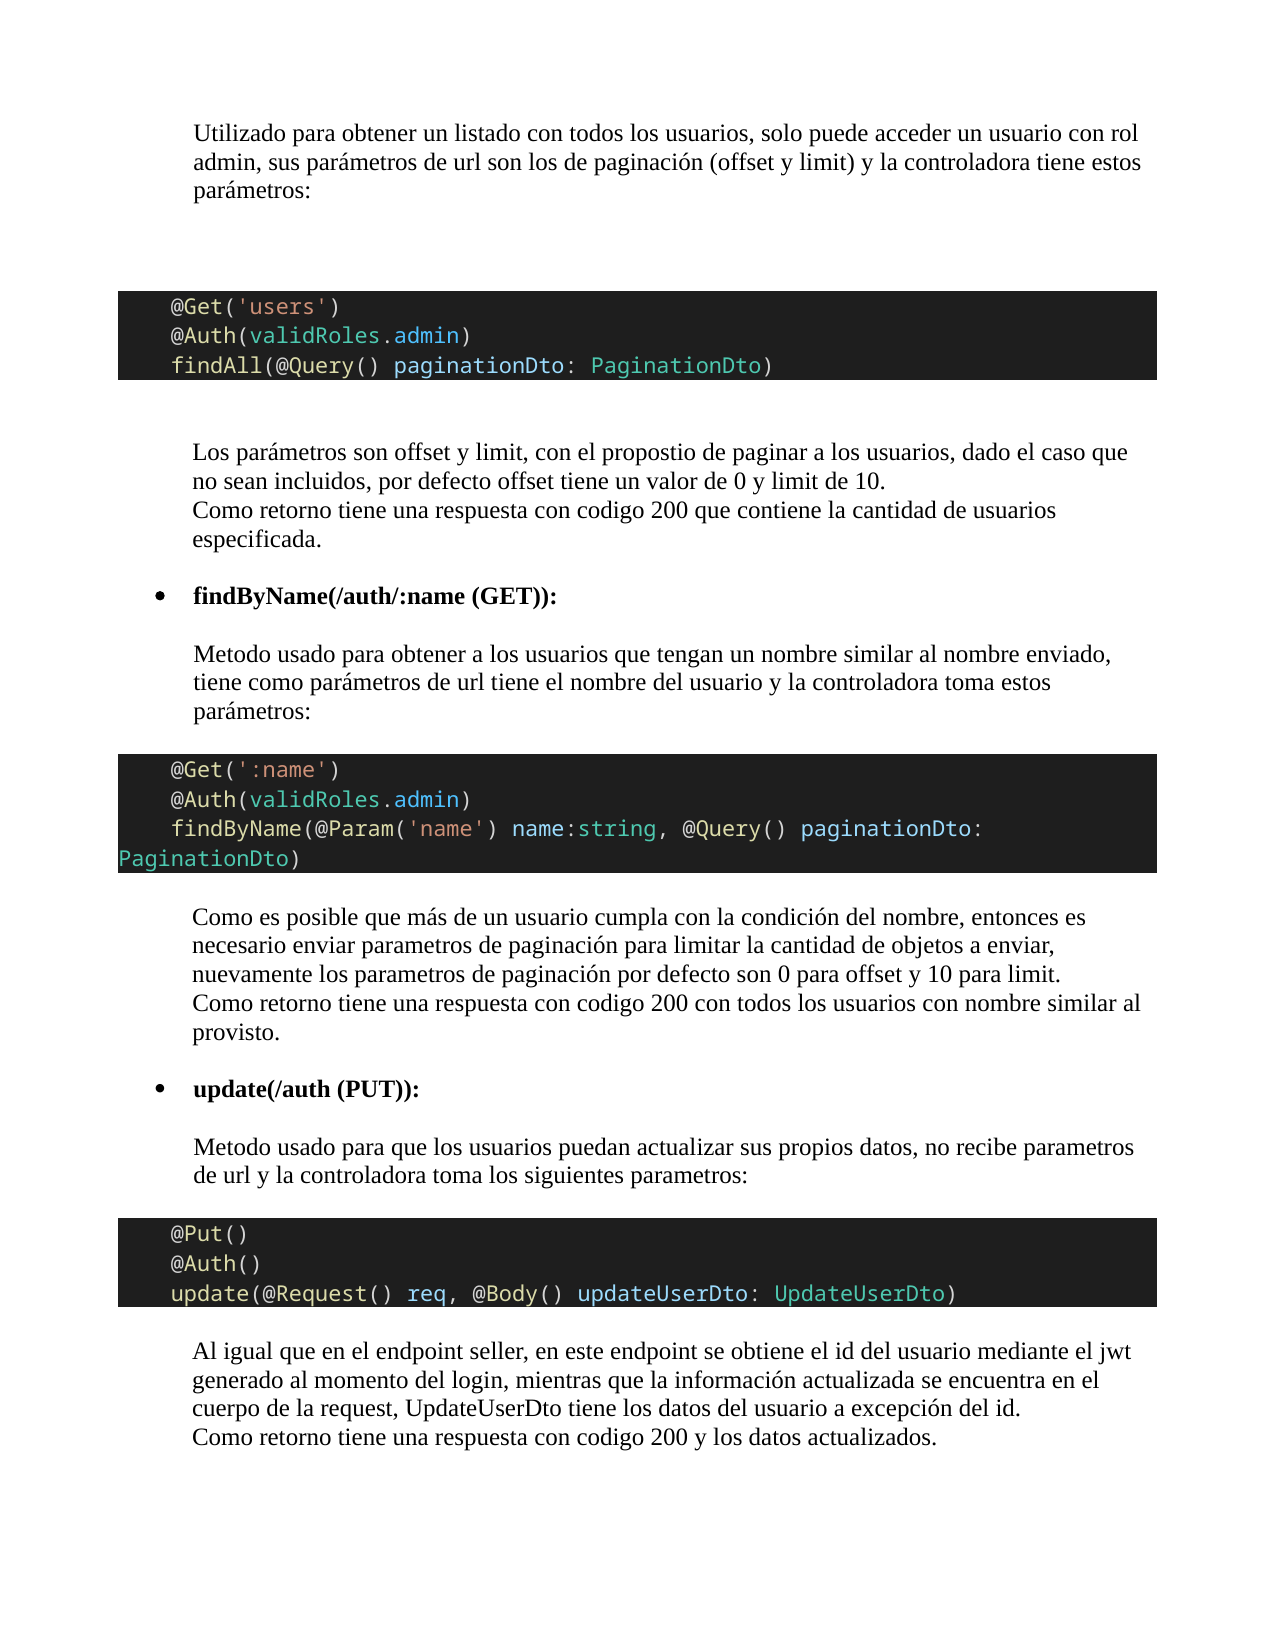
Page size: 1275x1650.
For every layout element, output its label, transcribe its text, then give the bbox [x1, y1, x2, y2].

list update(/auth (PUT)): [156, 1074, 1157, 1103]
list findByName(/auth/:name (GET)): [156, 581, 1157, 610]
text Como es posible que más de un usuario cumpla con la condición del nombre, entonces es necesario enviar parametros de paginación para limitar la cantidad de objetos a enviar, nuevamente los parametros de paginación por defecto son 0 para offset y 10 para limit. [192, 902, 1157, 988]
text @Get('users') [118, 291, 1157, 320]
text Al igual que en el endpoint seller, en este endpoint se obtiene el id del usuario mediante el jwt generado al momento del login, mientras que la información actualizada se encuentra en el cuerpo de la request, UpdateUserDto tiene los datos del usuario a excepción del id. [192, 1336, 1157, 1422]
text @Auth(validRoles.admin) [118, 320, 1157, 350]
text @Auth(validRoles.admin) [118, 783, 1157, 813]
text @Get(':name') [118, 754, 1157, 783]
list Metodo usado para que los usuarios puedan actualizar sus propios datos, no recibe parametros de url y la controladora toma los siguientes parametros: [193, 1132, 1157, 1189]
text update(@Request() req, @Body() updateUserDto: UpdateUserDto) [118, 1277, 1157, 1307]
text Como retorno tiene una respuesta con codigo 200 y los datos actualizados. [192, 1422, 1157, 1451]
text Como retorno tiene una respuesta con codigo 200 con todos los usuarios con nombre similar al provisto. [118, 988, 1157, 1045]
text Metodo usado para obtener a los usuarios que tengan un nombre similar al nombre enviado, tiene como parámetros de url tiene el nombre del usuario y la controladora toma estos parámetros: [193, 639, 1157, 725]
text findByName(@Param('name') name:string, @Query() paginationDto: PaginationDto) [118, 813, 1157, 873]
text Como retorno tiene una respuesta con codigo 200 que contiene la cantidad de usuarios especificada. [118, 495, 1157, 552]
list Utilizado para obtener un listado con todos los usuarios, solo puede acceder un usuario con rol admin, sus parámetros de url son los de paginación (offset y limit) y la controladora tiene estos parámetros: [193, 118, 1157, 204]
text Los parámetros son offset y limit, con el propostio de paginar a los usuarios, dado el caso que no sean incluidos, por defecto offset tiene un valor de 0 y limit de 10. [118, 437, 1157, 495]
text @Put() [118, 1218, 1157, 1248]
text findAll(@Query() paginationDto: PaginationDto) [118, 350, 1157, 380]
text @Auth() [118, 1248, 1157, 1277]
